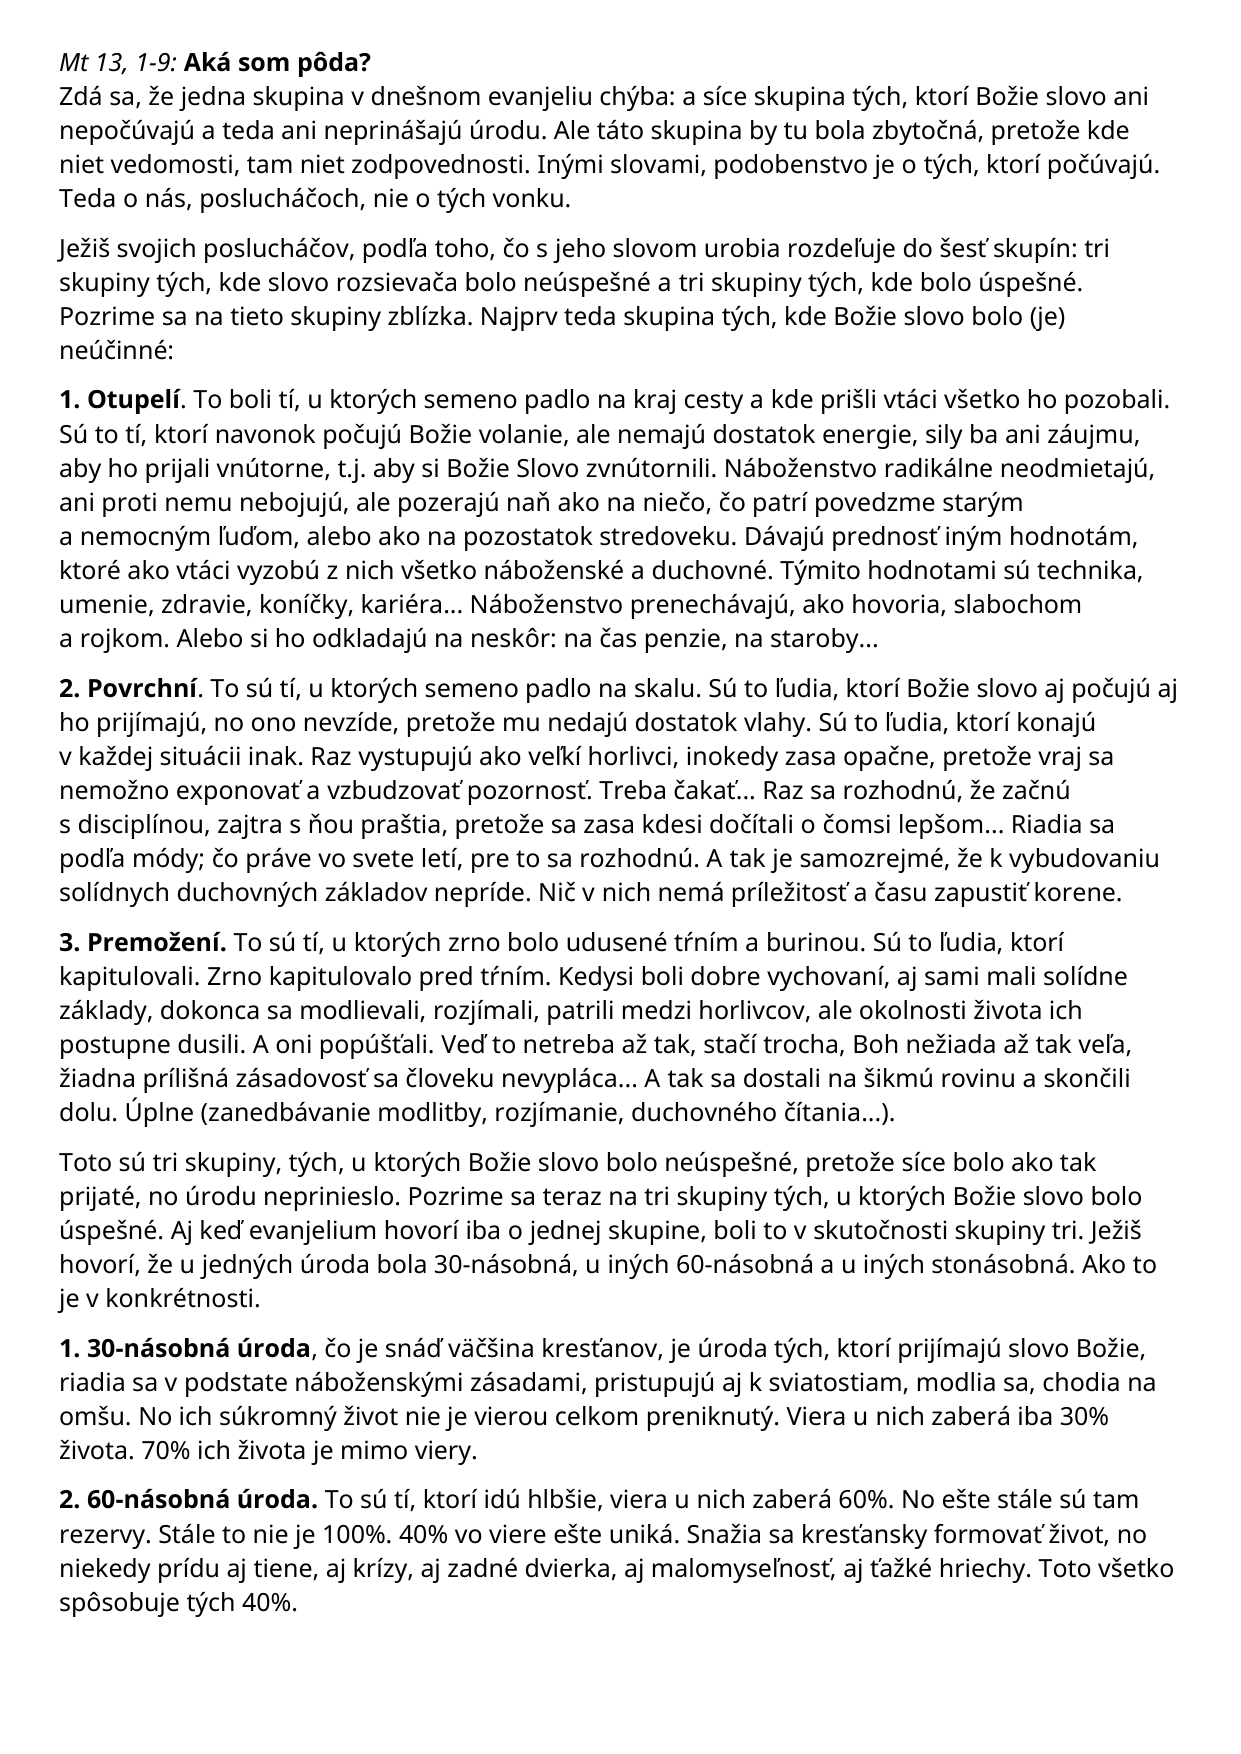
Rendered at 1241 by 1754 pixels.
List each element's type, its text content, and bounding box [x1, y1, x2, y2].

text 1. Otupelí. To boli tí, u ktorých semeno padlo na kraj cesty a kde prišli vtáci všetko ho pozobali. Sú to tí, ktorí navonok počujú Božie volanie, ale nemajú dostatok energie, sily ba ani záujmu, aby ho prijali vnútorne, t.j. aby si Božie Slovo zvnútornili. Náboženstvo radikálne neodmietajú, ani proti nemu nebojujú, ale pozerajú naň ako na niečo, čo patrí povedzme starým a nemocným ľuďom, alebo ako na pozostatok stredoveku. Dávajú prednosť iným hodnotám, ktoré ako vtáci vyzobú z nich všetko náboženské a duchovné. Týmito hodnotami sú technika, umenie, zdravie, koníčky, kariéra... Náboženstvo prenechávajú, ako hovoria, slabochom a rojkom. Alebo si ho odkladajú na neskôr: na čas penzie, na staroby... [59, 382, 1181, 655]
text 2. 60-násobná úroda. To sú tí, ktorí idú hlbšie, viera u nich zaberá 60%. No ešte stále sú tam rezervy. Stále to nie je 100%. 40% vo viere ešte uniká. Snažia sa kresťansky formovať život, no niekedy prídu aj tiene, aj krízy, aj zadné dvierka, aj malomyseľnosť, aj ťažké hriechy. Toto všetko spôsobuje tých 40%. [59, 1482, 1181, 1618]
text 2. Povrchní. To sú tí, u ktorých semeno padlo na skalu. Sú to ľudia, ktorí Božie slovo aj počujú aj ho prijímajú, no ono nevzíde, pretože mu nedajú dostatok vlahy. Sú to ľudia, ktorí konajú v každej situácii inak. Raz vystupujú ako veľkí horlivci, inokedy zasa opačne, pretože vraj sa nemožno exponovať a vzbudzovať pozornosť. Treba čakať... Raz sa rozhodnú, že začnú s disciplínou, zajtra s ňou praštia, pretože sa zasa kdesi dočítali o čomsi lepšom... Riadia sa podľa módy; čo práve vo svete letí, pre to sa rozhodnú. A tak je samozrejmé, že k vybudovaniu solídnych duchovných základov nepríde. Nič v nich nemá príležitosť a času zapustiť korene. [59, 670, 1181, 909]
text Mt 13, 1-9: Aká som pôda? Zdá sa, že jedna skupina v dnešnom evanjeliu chýba: a síce skupina tých, ktorí Božie slovo ani nepočúvajú a teda ani neprinášajú úrodu. Ale táto skupina by tu bola zbytočná, pretože kde niet vedomosti, tam niet zodpovednosti. Inými slovami, podobenstvo je o tých, ktorí počúvajú. Teda o nás, poslucháčoch, nie o tých vonku. [59, 44, 1181, 215]
text Ježiš svojich poslucháčov, podľa toho, čo s jeho slovom urobia rozdeľuje do šesť skupín: tri skupiny tých, kde slovo rozsievača bolo neúspešné a tri skupiny tých, kde bolo úspešné. Pozrime sa na tieto skupiny zblízka. Najprv teda skupina tých, kde Božie slovo bolo (je) neúčinné: [59, 230, 1181, 367]
text 3. Premožení. To sú tí, u ktorých zrno bolo udusené tŕním a burinou. Sú to ľudia, ktorí kapitulovali. Zrno kapitulovalo pred tŕním. Kedysi boli dobre vychovaní, aj sami mali solídne základy, dokonca sa modlievali, rozjímali, patrili medzi horlivcov, ale okolnosti života ich postupne dusili. A oni popúšťali. Veď to netreba až tak, stačí trocha, Boh nežiada až tak veľa, žiadna prílišná zásadovosť sa človeku nevypláca... A tak sa dostali na šikmú rovinu a skončili dolu. Úplne (zanedbávanie modlitby, rozjímanie, duchovného čítania...). [59, 924, 1181, 1129]
text 1. 30-násobná úroda, čo je snáď väčšina kresťanov, je úroda tých, ktorí prijímajú slovo Božie, riadia sa v podstate náboženskými zásadami, pristupujú aj k sviatostiam, modlia sa, chodia na omšu. No ich súkromný život nie je vierou celkom preniknutý. Viera u nich zaberá iba 30% života. 70% ich života je mimo viery. [59, 1330, 1181, 1467]
text Toto sú tri skupiny, tých, u ktorých Božie slovo bolo neúspešné, pretože síce bolo ako tak prijaté, no úrodu neprinieslo. Pozrime sa teraz na tri skupiny tých, u ktorých Božie slovo bolo úspešné. Aj keď evanjelium hovorí iba o jednej skupine, boli to v skutočnosti skupiny tri. Ježiš hovorí, že u jedných úroda bola 30-násobná, u iných 60-násobná a u iných stonásobná. Ako to je v konkrétnosti. [59, 1144, 1181, 1315]
